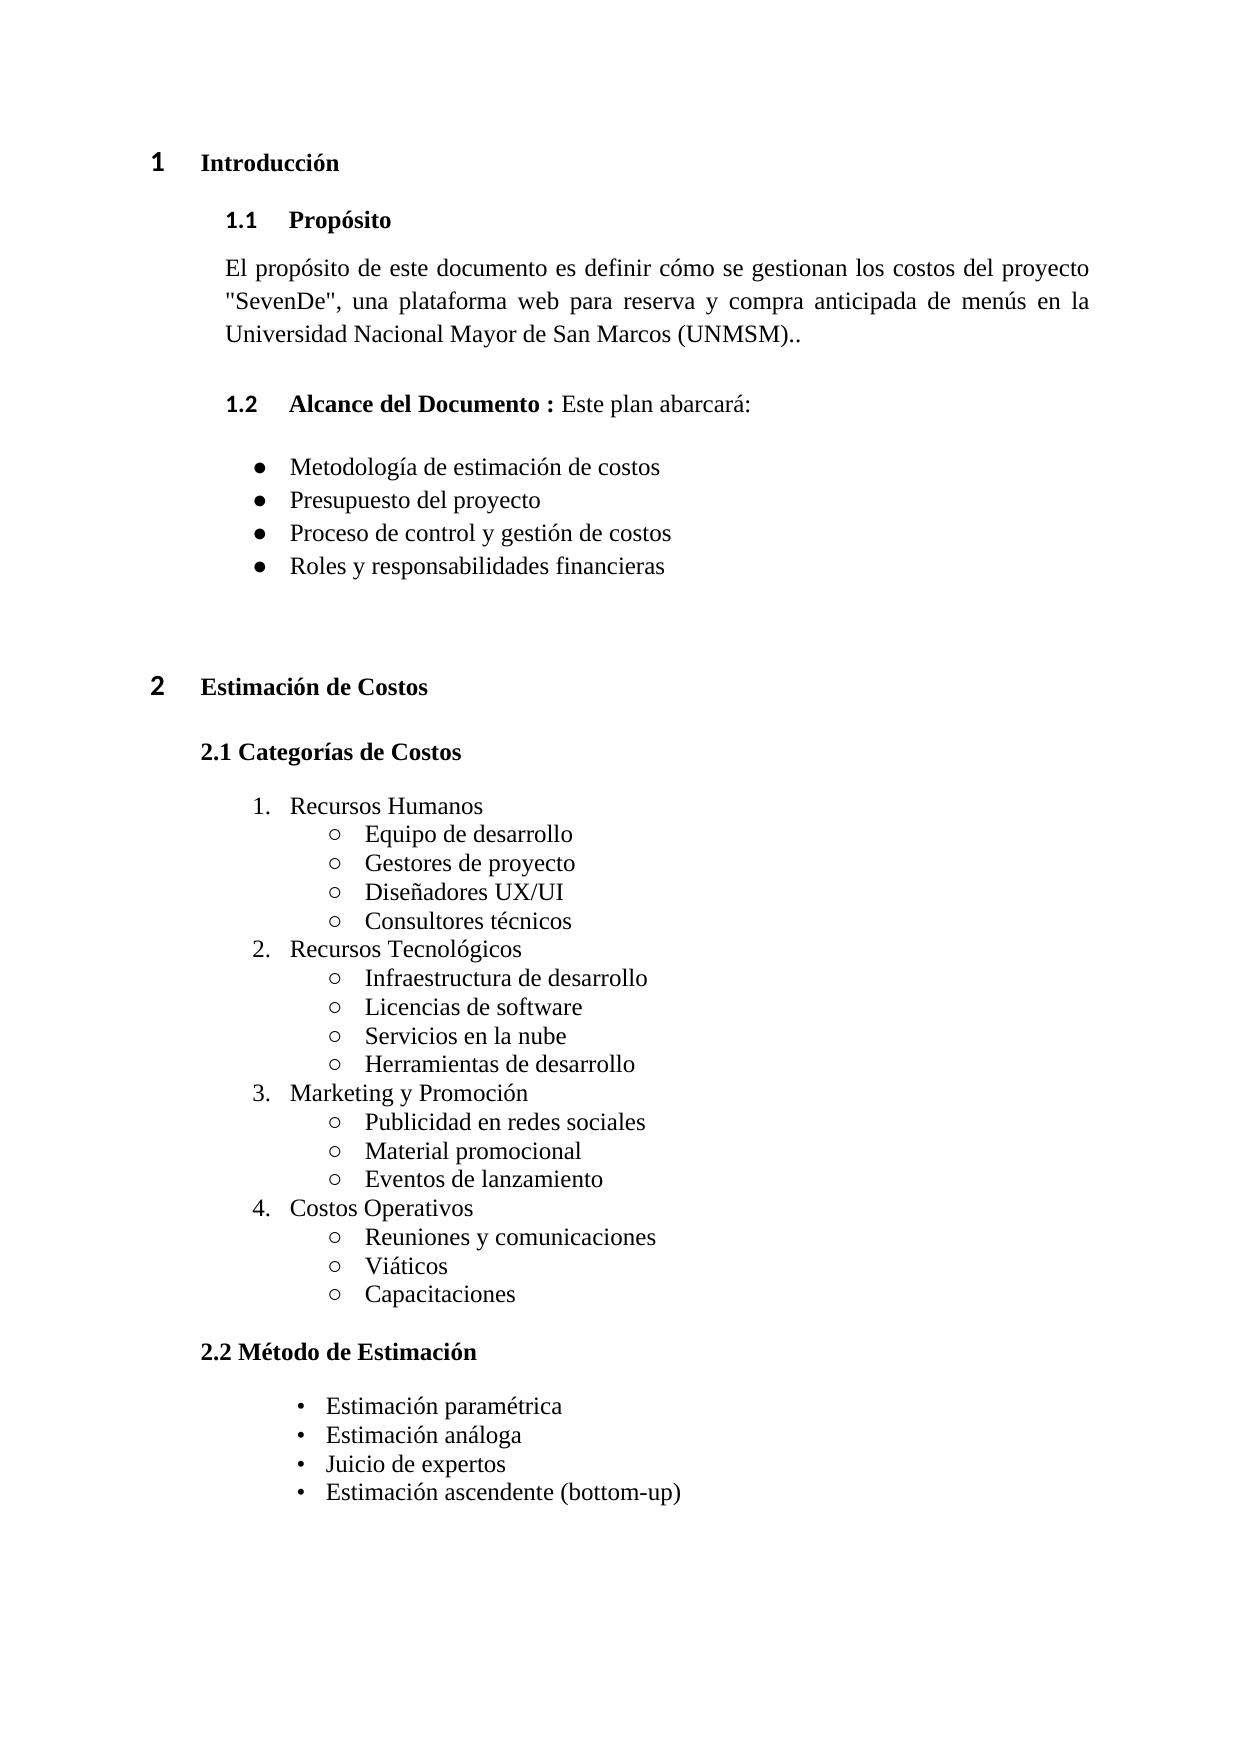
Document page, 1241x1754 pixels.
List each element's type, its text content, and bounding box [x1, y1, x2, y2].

subtitle Propósito [225, 204, 1103, 234]
list Recursos Tecnológicos [252, 934, 1103, 963]
list Eventos de lanzamiento [327, 1164, 1103, 1193]
list Publicidad en redes sociales [327, 1107, 1103, 1136]
list Consultores técnicos [327, 906, 1103, 934]
subtitle 2.1 Categorías de Costos [200, 737, 1103, 766]
list Herramientas de desarrollo [327, 1049, 1103, 1078]
subtitle Estimación de Costos [150, 667, 1103, 702]
list Estimación paramétrica [296, 1391, 1103, 1420]
list Roles y responsabilidades financieras [252, 551, 1103, 579]
subtitle Introducción [150, 143, 1103, 179]
subtitle 2.2 Método de Estimación [200, 1337, 1103, 1366]
subtitle Metodología de estimación de costos [252, 452, 1103, 481]
list Presupuesto del proyecto [252, 485, 1103, 513]
list Diseñadores UX/UI [327, 877, 1103, 906]
list Gestores de proyecto [327, 848, 1103, 877]
text El propósito de este documento es definir cómo se gestionan los costos del proyecto "SevenDe", una plataforma web para reserva y compra anticipada de menús en la Universidad Nacional Mayor de San Marcos (UNMSM).. [225, 253, 1091, 348]
list Reuniones y comunicaciones [327, 1222, 1103, 1251]
list Estimación ascendente (bottom-up) [296, 1477, 1103, 1506]
list Marketing y Promoción [252, 1078, 1103, 1107]
list Viáticos [327, 1251, 1103, 1279]
list Licencias de software [327, 992, 1103, 1021]
list Material promocional [327, 1136, 1103, 1164]
list Equipo de desarrollo [327, 819, 1103, 848]
list Capacitaciones [327, 1279, 1103, 1308]
list Juicio de expertos [296, 1449, 1103, 1477]
list Infraestructura de desarrollo [327, 963, 1103, 992]
subtitle Alcance del Documento : Este plan abarcará: [225, 388, 1103, 418]
list Recursos Humanos [252, 791, 1103, 819]
list Proceso de control y gestión de costos [252, 518, 1103, 547]
list Estimación análoga [296, 1420, 1103, 1449]
list Costos Operativos [252, 1193, 1103, 1222]
list Servicios en la nube [327, 1021, 1103, 1049]
